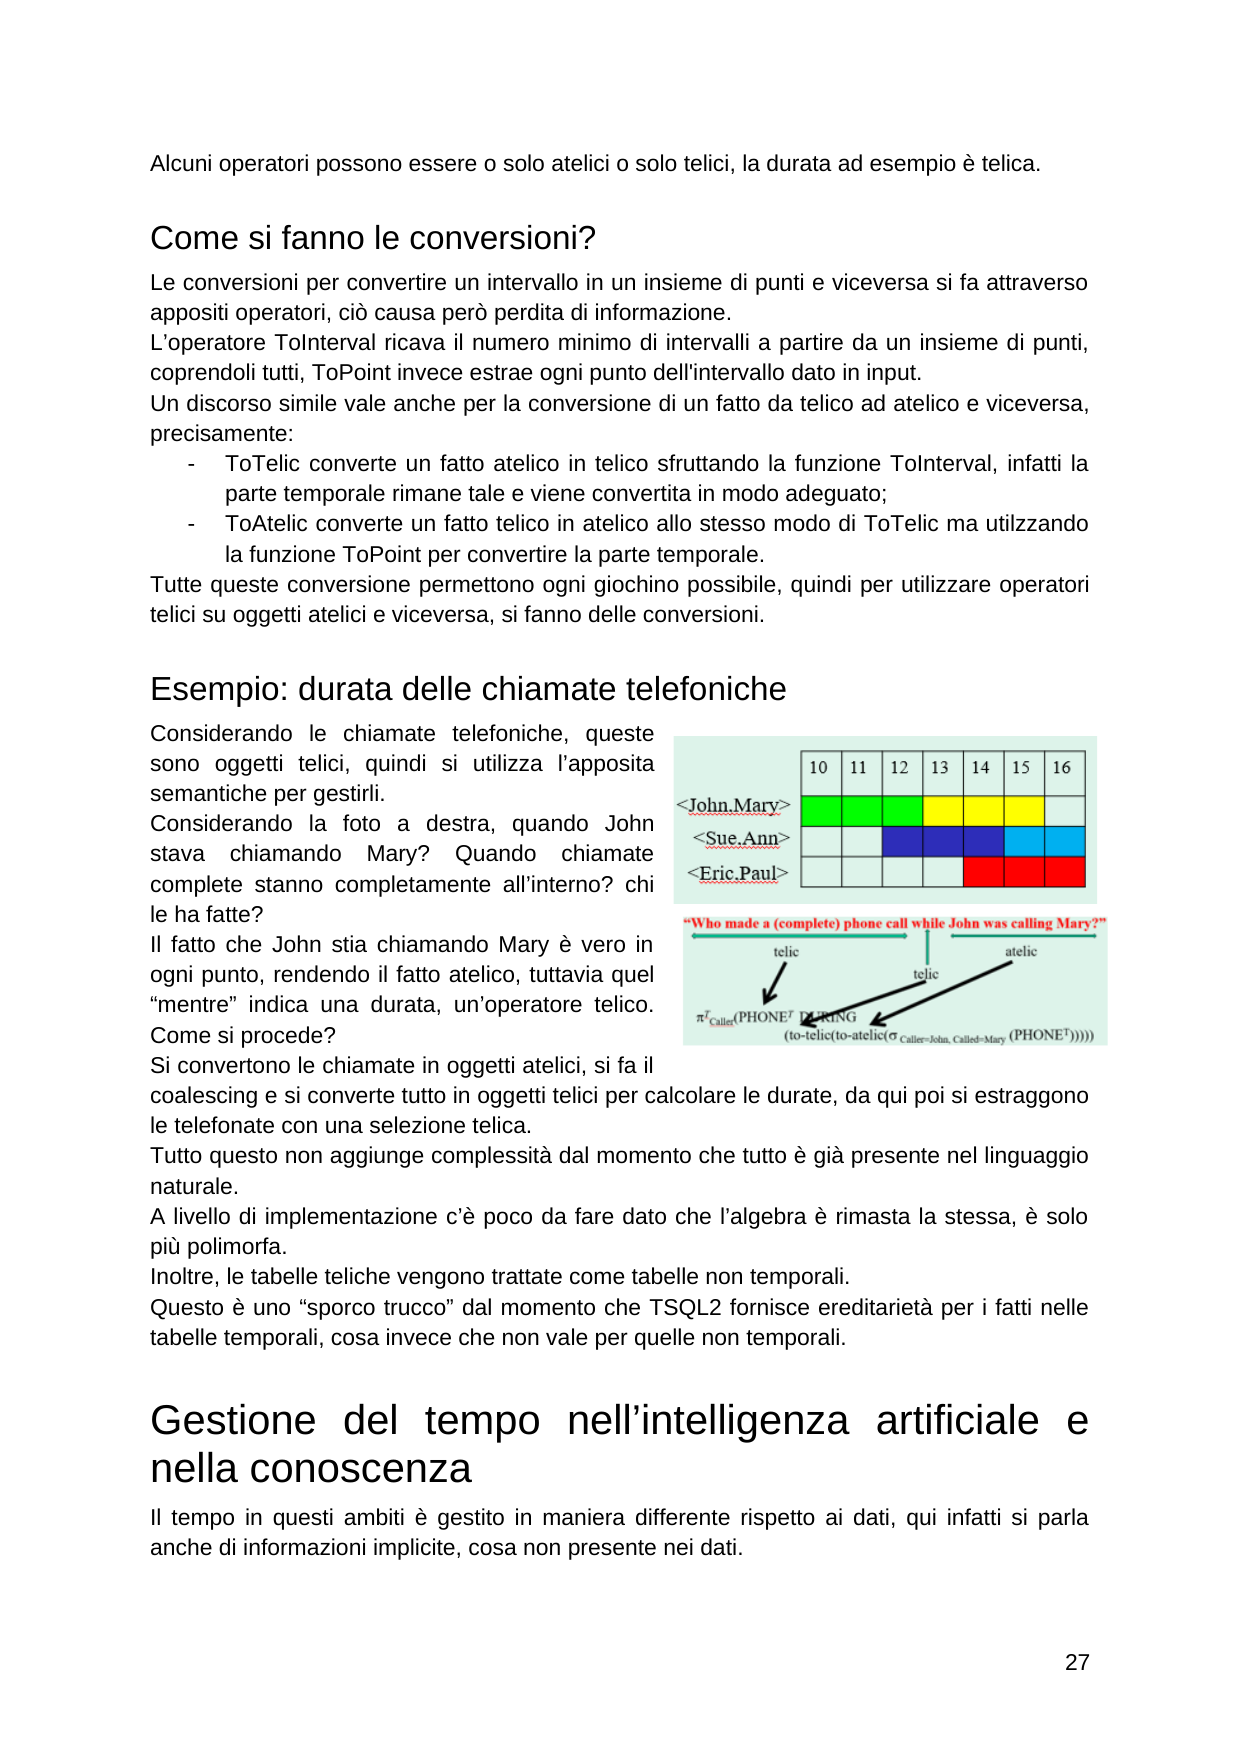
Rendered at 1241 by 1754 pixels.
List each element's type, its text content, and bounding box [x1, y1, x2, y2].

picture [673, 736, 1098, 904]
list ToAtelic converte un fatto telico in atelico allo stesso modo di ToTelic ma utilzzando la funzione ToPoint per convertire la parte temporale. [187, 510, 1090, 567]
text A livello di implementazione c’è poco da fare dato che l’algebra è rimasta la stessa, è solo più polimorfa. [150, 1203, 1090, 1259]
text Alcuni operatori possono essere o solo atelici o solo telici, la durata ad esempio è telica. [150, 150, 1090, 176]
text Tutte queste conversione permettono ogni giochino possibile, quindi per utilizzare operatori telici su oggetti atelici e viceversa, si fanno delle conversioni. [150, 571, 1090, 627]
text Il fatto che John stia chiamando Mary è vero in ogni punto, rendendo il fatto atelico, tuttavia quel “mentre” indica una durata, un’operatore telico. Come si procede? [150, 931, 673, 1048]
text Un discorso simile vale anche per la conversione di un fatto da telico ad atelico e viceversa, precisamente: [150, 389, 1090, 446]
text Considerando la foto a destra, quando John stava chiamando Mary? Quando chiamate complete stanno completamente all’interno? chi le ha fatte? [150, 810, 1090, 927]
subtitle Esempio: durata delle chiamate telefoniche [150, 669, 1090, 707]
text Considerando le chiamate telefoniche, queste sono oggetti telici, quindi si utilizza l’apposita semantiche per gestirli. [150, 719, 1090, 806]
text Si convertono le chiamate in oggetti atelici, si fa il coalescing e si converte tutto in oggetti telici per calcolare le durate, da qui poi si estraggono le telefonate con una selezione telica. [150, 1052, 1090, 1139]
text Tutto questo non aggiunge complessità dal momento che tutto è già presente nel linguaggio naturale. [150, 1142, 1090, 1199]
list ToTelic converte un fatto atelico in telico sfruttando la funzione ToInterval, infatti la parte temporale rimane tale e viene convertita in modo adeguato; [187, 450, 1090, 506]
text Questo è uno “sporco trucco” dal momento che TSQL2 fornisce ereditarietà per i fatti nelle tabelle temporali, cosa invece che non vale per quelle non temporali. [150, 1293, 1090, 1350]
text L’operatore ToInterval ricava il numero minimo di intervalli a partire da un insieme di punti, coprendoli tutti, ToPoint invece estrae ogni punto dell'intervallo dato in input. [150, 329, 1090, 386]
text Il tempo in questi ambiti è gestito in maniera differente rispetto ai dati, qui infatti si parla anche di informazioni implicite, cosa non presente nei dati. [150, 1504, 1090, 1561]
subtitle Gestione del tempo nell’intelligenza artificiale e nella conoscenza [150, 1396, 1090, 1491]
text Inoltre, le tabelle teliche vengono trattate come tabelle non temporali. [150, 1263, 1090, 1290]
picture [673, 908, 1118, 1057]
subtitle Come si fanno le conversioni? [150, 218, 1090, 256]
text Le conversioni per convertire un intervallo in un insieme di punti e viceversa si fa attraverso appositi operatori, ciò causa però perdita di informazione. [150, 269, 1090, 325]
